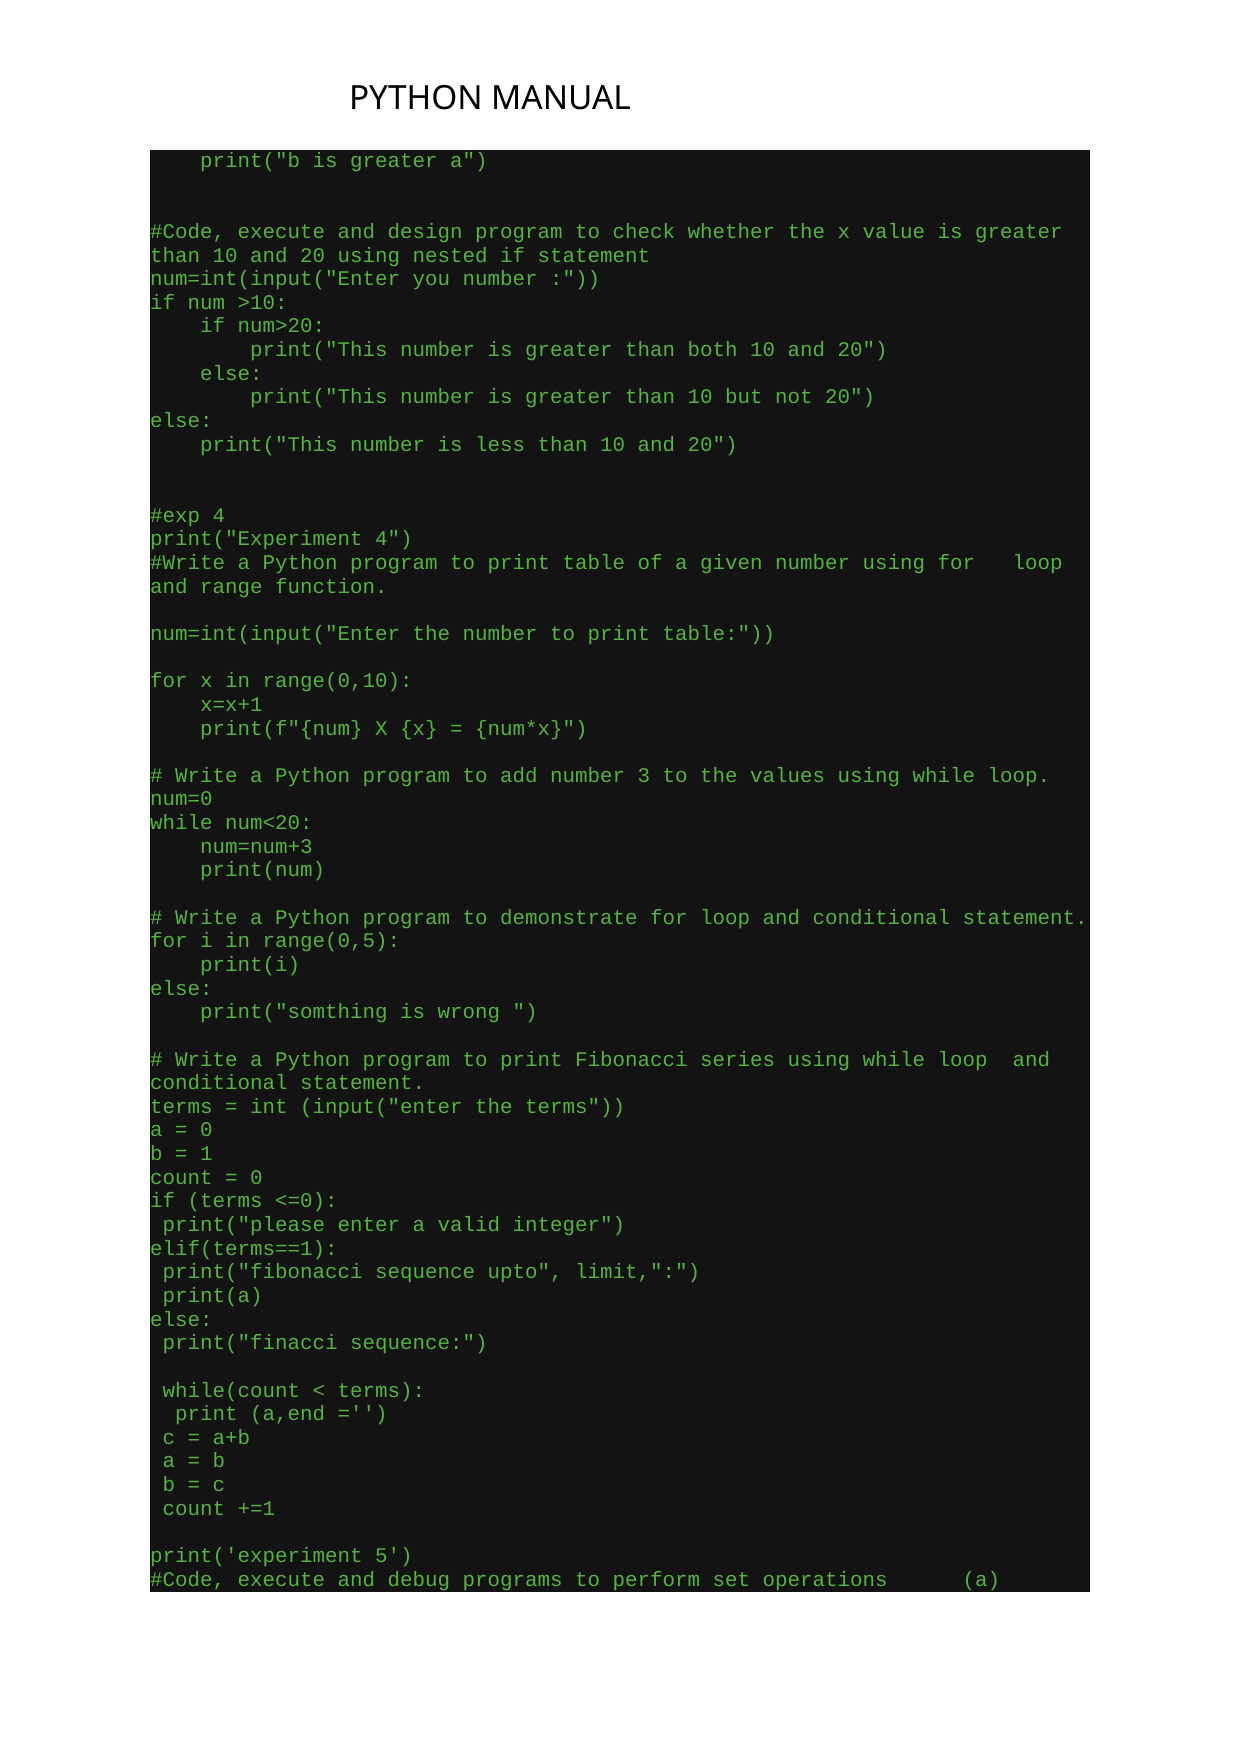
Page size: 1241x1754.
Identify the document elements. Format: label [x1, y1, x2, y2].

text [150, 150, 1090, 1592]
